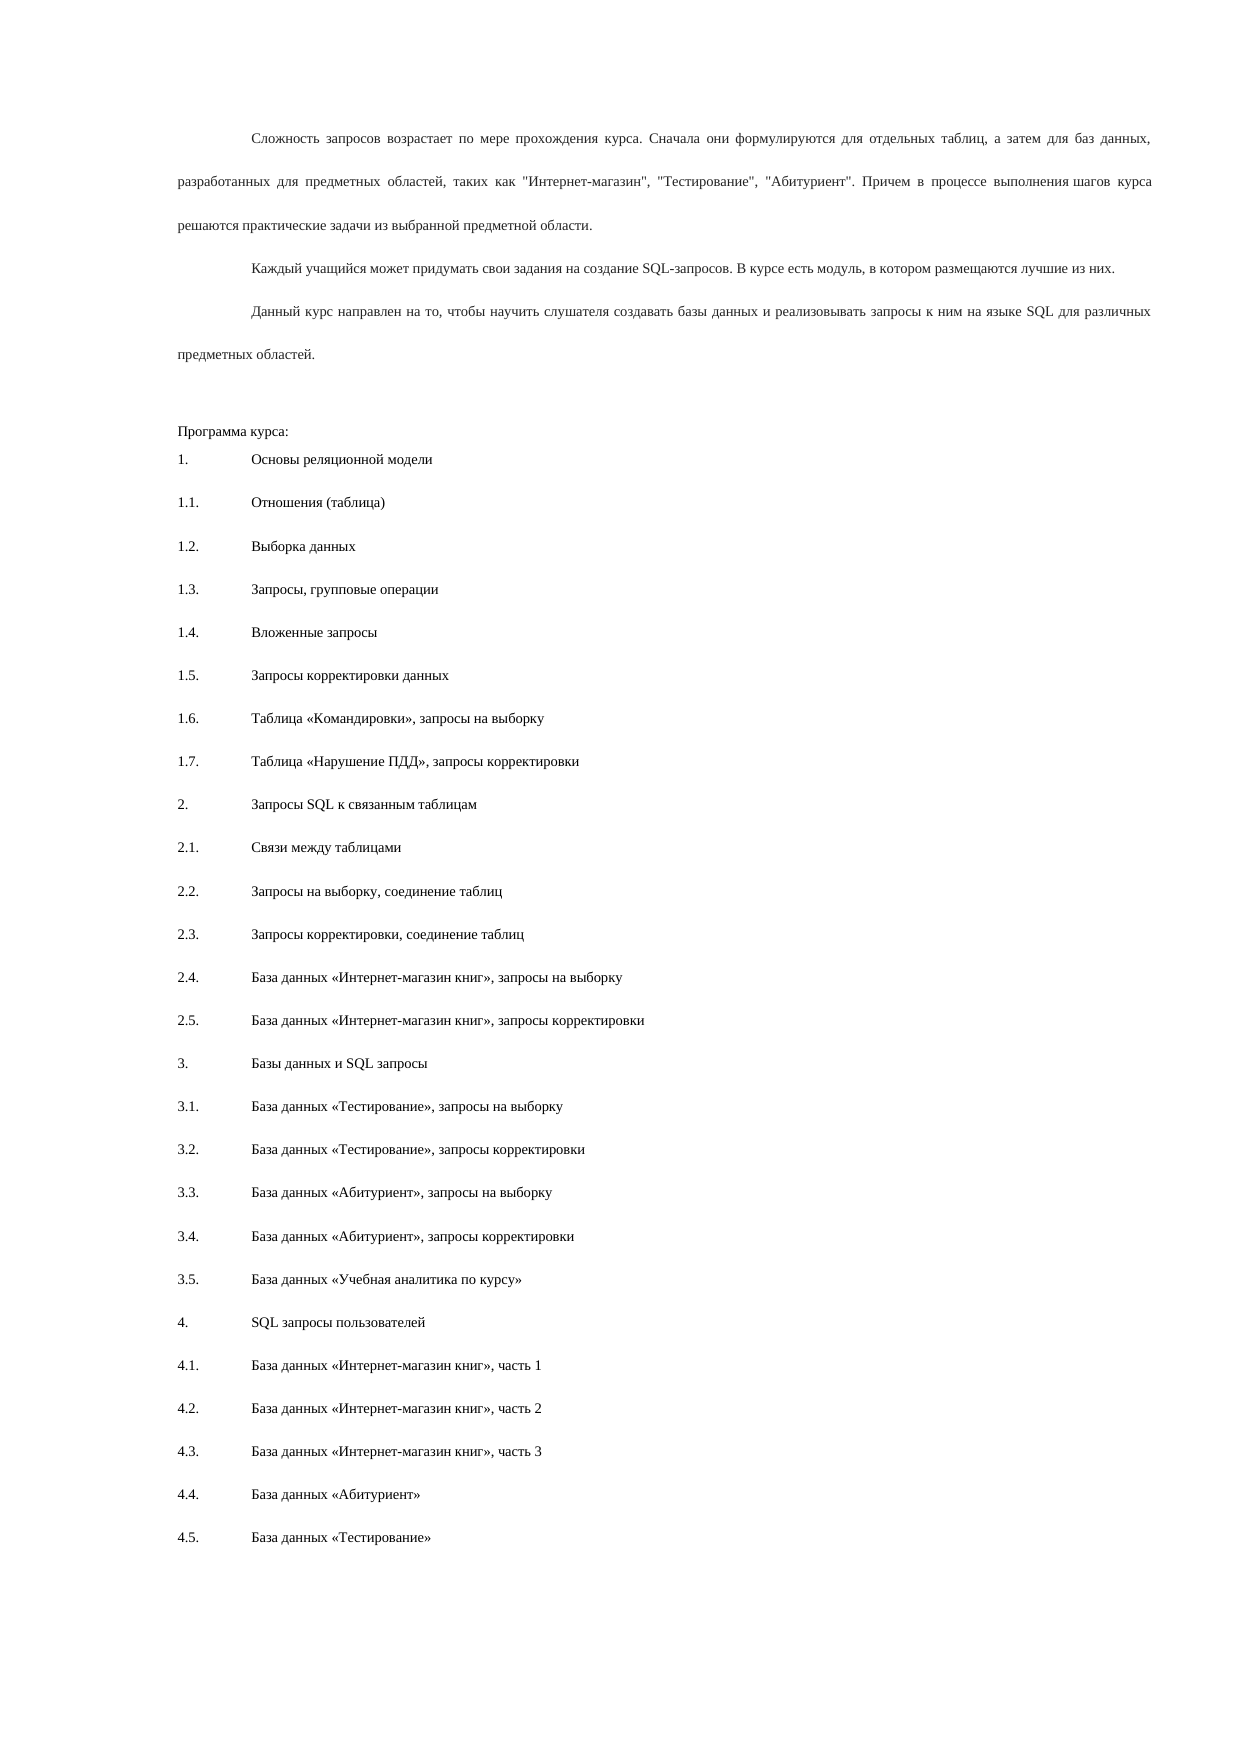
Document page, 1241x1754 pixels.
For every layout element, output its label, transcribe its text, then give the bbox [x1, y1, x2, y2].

list База данных «Абитуриент», запросы на выборку [177, 1172, 1152, 1201]
list База данных «Интернет-магазин книг», запросы на выборку [177, 957, 1152, 985]
list База данных «Тестирование», запросы на выборку [177, 1086, 1152, 1115]
list Таблица «Нарушение ПДД», запросы корректировки [177, 741, 1152, 770]
list База данных «Учебная аналитика по курсу» [177, 1258, 1152, 1287]
list База данных «Тестирование» [177, 1517, 1152, 1546]
list Запросы на выборку, соединение таблиц [177, 870, 1152, 899]
list Запросы корректировки данных [177, 655, 1152, 683]
list Запросы корректировки, соединение таблиц [177, 913, 1152, 942]
list Таблица «Командировки», запросы на выборку [177, 698, 1152, 727]
list База данных «Интернет-магазин книг», часть 3 [177, 1431, 1152, 1460]
list База данных «Интернет-магазин книг», часть 1 [177, 1345, 1152, 1373]
list SQL запросы пользователей [177, 1302, 1152, 1330]
list Отношения (таблица) [177, 482, 1152, 511]
list Базы данных и SQL запросы [177, 1043, 1152, 1072]
list Запросы SQL к связанным таблицам [177, 784, 1152, 813]
list Связи между таблицами [177, 827, 1152, 856]
list Запросы, групповые операции [177, 568, 1152, 597]
list База данных «Абитуриент» [177, 1474, 1152, 1503]
text Каждый учащийся может придумать свои задания на создание SQL-запросов. В курсе есть модуль, в котором размещаются лучшие из них. [177, 247, 1152, 276]
list База данных «Абитуриент», запросы корректировки [177, 1215, 1152, 1244]
list База данных «Тестирование», запросы корректировки [177, 1129, 1152, 1158]
text Программа курса: [177, 410, 1152, 439]
list База данных «Интернет-магазин книг», часть 2 [177, 1388, 1152, 1417]
text Сложность запросов возрастает по мере прохождения курса. Сначала они формулируются для отдельных таблиц, а затем для баз данных, разработанных для предметных областей, таких как "Интернет-магазин", "Тестирование", "Абитуриент". Причем в процессе выполнения шагов курса решаются практические задачи из выбранной предметной области. [177, 118, 1152, 233]
list Выборка данных [177, 525, 1152, 554]
text Данный курс направлен на то, чтобы научить слушателя создавать базы данных и реализовывать запросы к ним на языке SQL для различных предметных областей. [177, 291, 1152, 362]
list База данных «Интернет-магазин книг», запросы корректировки [177, 1000, 1152, 1028]
list Вложенные запросы [177, 612, 1152, 640]
list Основы реляционной модели [177, 439, 1152, 468]
